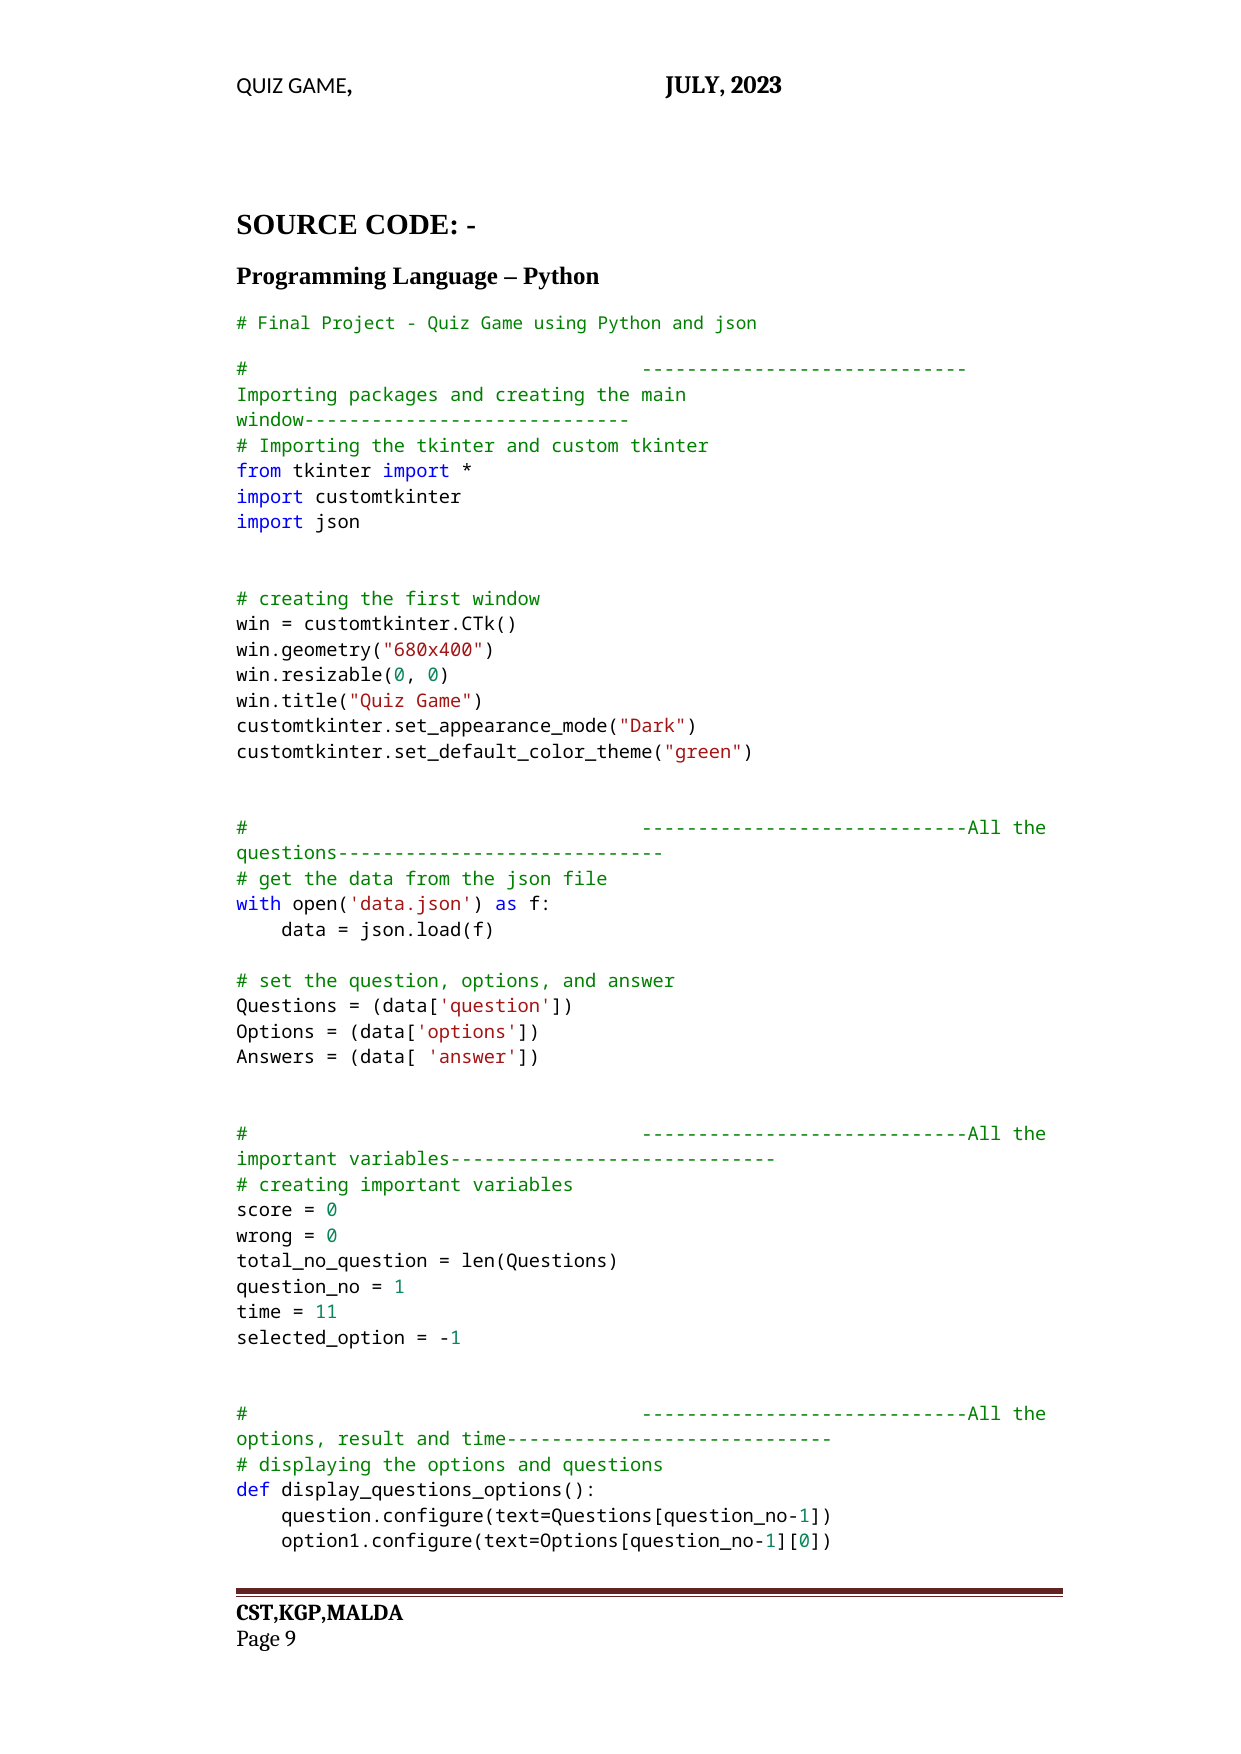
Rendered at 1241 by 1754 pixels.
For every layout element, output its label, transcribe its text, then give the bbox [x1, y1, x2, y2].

text with open('data.json') as f: [236, 891, 1063, 916]
text score = 0 [236, 1196, 1063, 1222]
text Questions = (data['question']) [236, 993, 1063, 1018]
text Answers = (data[ 'answer']) [236, 1044, 1063, 1069]
text question_no = 1 [236, 1273, 1063, 1298]
text SOURCE CODE: - [236, 207, 1063, 240]
text selected_option = -1 [236, 1324, 1063, 1349]
text Programming Language – Python [236, 261, 1063, 290]
text # -----------------------------Importing packages and creating the main window----------------------------- [236, 356, 1063, 432]
text option1.configure(text=Options[question_no-1][0]) [236, 1528, 1063, 1553]
text def display_questions_options(): [236, 1477, 1063, 1502]
text # Final Project - Quiz Game using Python and json [236, 311, 1063, 335]
text customtkinter.set_default_color_theme("green") [236, 738, 1063, 763]
text import json [236, 509, 1063, 534]
text total_no_question = len(Questions) [236, 1247, 1063, 1273]
text # -----------------------------All the options, result and time----------------------------- [236, 1400, 1063, 1451]
text import customtkinter [236, 483, 1063, 509]
text # creating the first window [236, 585, 1063, 610]
text win.geometry("680x400") [236, 636, 1063, 661]
text win.title("Quiz Game") [236, 687, 1063, 712]
text question.configure(text=Questions[question_no-1]) [236, 1502, 1063, 1528]
text # Importing the tkinter and custom tkinter [236, 432, 1063, 458]
text # set the question, options, and answer [236, 967, 1063, 993]
text wrong = 0 [236, 1222, 1063, 1247]
text # get the data from the json file [236, 865, 1063, 891]
text # -----------------------------All the questions----------------------------- [236, 814, 1063, 865]
text # displaying the options and questions [236, 1451, 1063, 1477]
text time = 11 [236, 1298, 1063, 1324]
text data = json.load(f) [236, 916, 1063, 942]
text # creating important variables [236, 1171, 1063, 1196]
text win = customtkinter.CTk() [236, 610, 1063, 636]
text # -----------------------------All the important variables----------------------------- [236, 1120, 1063, 1171]
text win.resizable(0, 0) [236, 661, 1063, 687]
text customtkinter.set_appearance_mode("Dark") [236, 712, 1063, 738]
text Options = (data['options']) [236, 1018, 1063, 1044]
text from tkinter import * [236, 458, 1063, 483]
